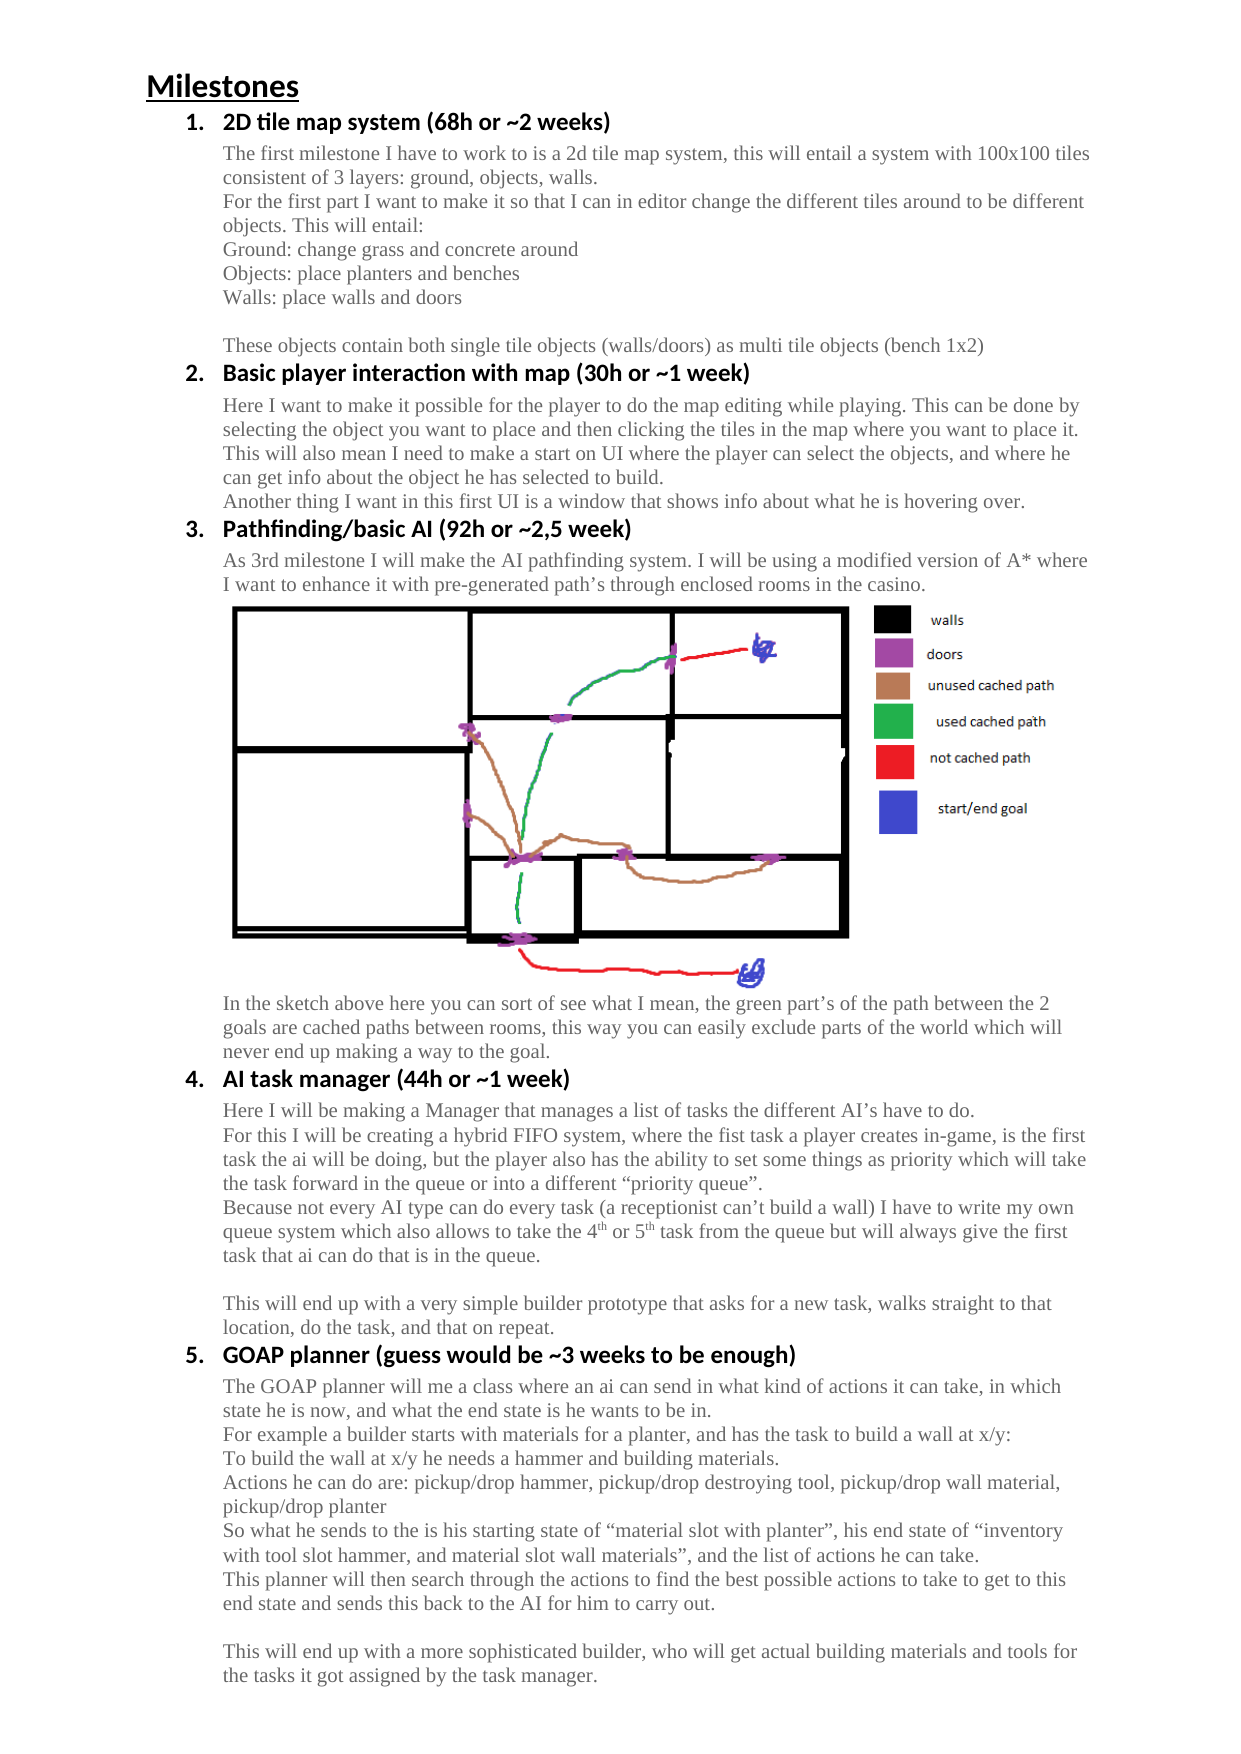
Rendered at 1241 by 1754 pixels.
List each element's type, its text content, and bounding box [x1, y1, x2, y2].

text For example a builder starts with materials for a planter, and has the task to build a wall at x/y: [223, 1422, 1093, 1446]
text Because not every AI type can do every task (a receptionist can’t build a wall) I have to write my own queue system which also allows to take the 4th or 5th task from the queue but will always give the first task that ai can do that is in the queue. [223, 1195, 1093, 1267]
subtitle Basic player interaction with map (30h or ~1 week) [185, 357, 1093, 388]
text Walls: place walls and doors [223, 285, 1093, 309]
text Objects: place planters and benches [223, 261, 1093, 285]
subtitle GOAP planner (guess would be ~3 weeks to be enough) [185, 1339, 1093, 1369]
text The first milestone I have to work to is a 2d tile map system, this will entail a system with 100x100 tiles consistent of 3 layers: ground, objects, walls. [223, 141, 1093, 189]
text Actions he can do are: pickup/drop hammer, pickup/drop destroying tool, pickup/drop wall material, pickup/drop planter [223, 1470, 1093, 1518]
picture [222, 596, 1060, 992]
text Another thing I want in this first UI is a window that shows info about what he is hovering over. [223, 489, 1093, 513]
text For the first part I want to make it so that I can in editor change the different tiles around to be different objects. This will entail: [223, 189, 1093, 237]
text This planner will then search through the actions to find the best possible actions to take to get to this end state and sends this back to the AI for him to carry out. [223, 1567, 1093, 1615]
subtitle AI task manager (44h or ~1 week) [185, 1063, 1093, 1094]
text This will end up with a more sophisticated builder, who will get actual building materials and tools for the tasks it got assigned by the task manager. [223, 1639, 1093, 1687]
text To build the wall at x/y he needs a hammer and building materials. [223, 1446, 1093, 1470]
text In the sketch above here you can sort of see what I mean, the green part’s of the path between the 2 goals are cached paths between rooms, this way you can easily exclude parts of the world which will never end up making a way to the goal. [223, 991, 1093, 1063]
text As 3rd milestone I will make the AI pathfinding system. I will be using a modified version of A* where I want to enhance it with pre-generated path’s through enclosed rooms in the casino. [223, 548, 1093, 596]
subtitle Pathfinding/basic AI (92h or ~2,5 week) [185, 513, 1093, 543]
text For this I will be creating a hybrid FIFO system, where the fist task a player creates in-game, is the first task the ai will be doing, but the player also has the ability to set some things as priority which will take the task forward in the queue or into a different “priority queue”. [223, 1122, 1093, 1195]
text The GOAP planner will me a class where an ai can send in what kind of actions it can take, in which state he is now, and what the end state is he wants to be in. [223, 1374, 1093, 1422]
text Ground: change grass and concrete around [223, 237, 1093, 261]
text These objects contain both single tile objects (walls/doors) as multi tile objects (bench 1x2) [223, 333, 1093, 357]
subtitle Milestones [146, 65, 1093, 106]
text This will end up with a very simple builder prototype that asks for a new task, walks straight to that location, do the task, and that on repeat. [223, 1291, 1093, 1339]
subtitle 2D tile map system (68h or ~2 weeks) [185, 106, 1093, 136]
text Here I want to make it possible for the player to do the map editing while playing. This can be done by selecting the object you want to place and then clicking the tiles in the map where you want to place it. [223, 392, 1093, 441]
text Here I will be making a Manager that manages a list of tasks the different AI’s have to do. [223, 1098, 1093, 1122]
text This will also mean I need to make a start on UI where the player can select the objects, and where he can get info about the object he has selected to build. [223, 441, 1093, 489]
text So what he sends to the is his starting state of “material slot with planter”, his end state of “inventory with tool slot hammer, and material slot wall materials”, and the list of actions he can take. [223, 1518, 1093, 1567]
